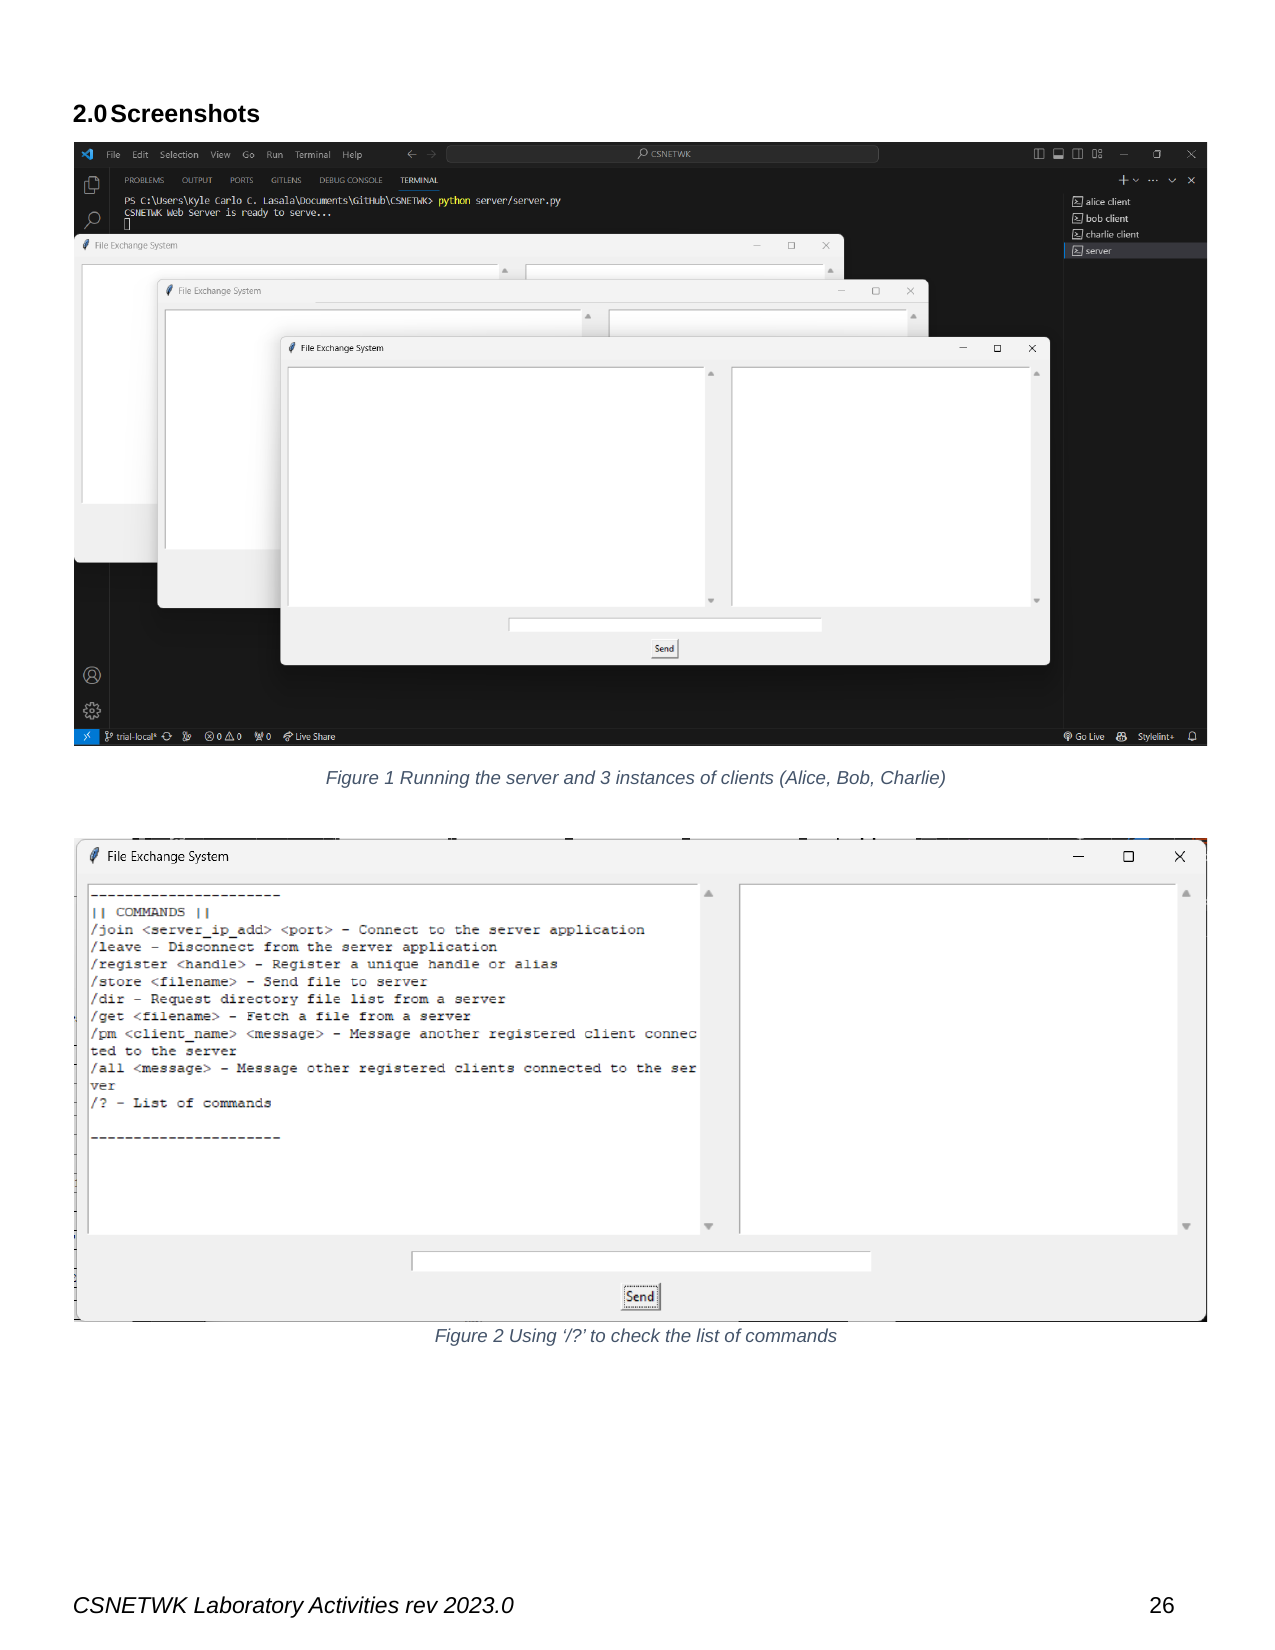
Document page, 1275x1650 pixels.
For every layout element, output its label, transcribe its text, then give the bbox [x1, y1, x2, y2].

picture [74, 838, 1208, 1322]
picture [74, 142, 1208, 746]
subtitle Screenshots [73, 99, 1199, 128]
